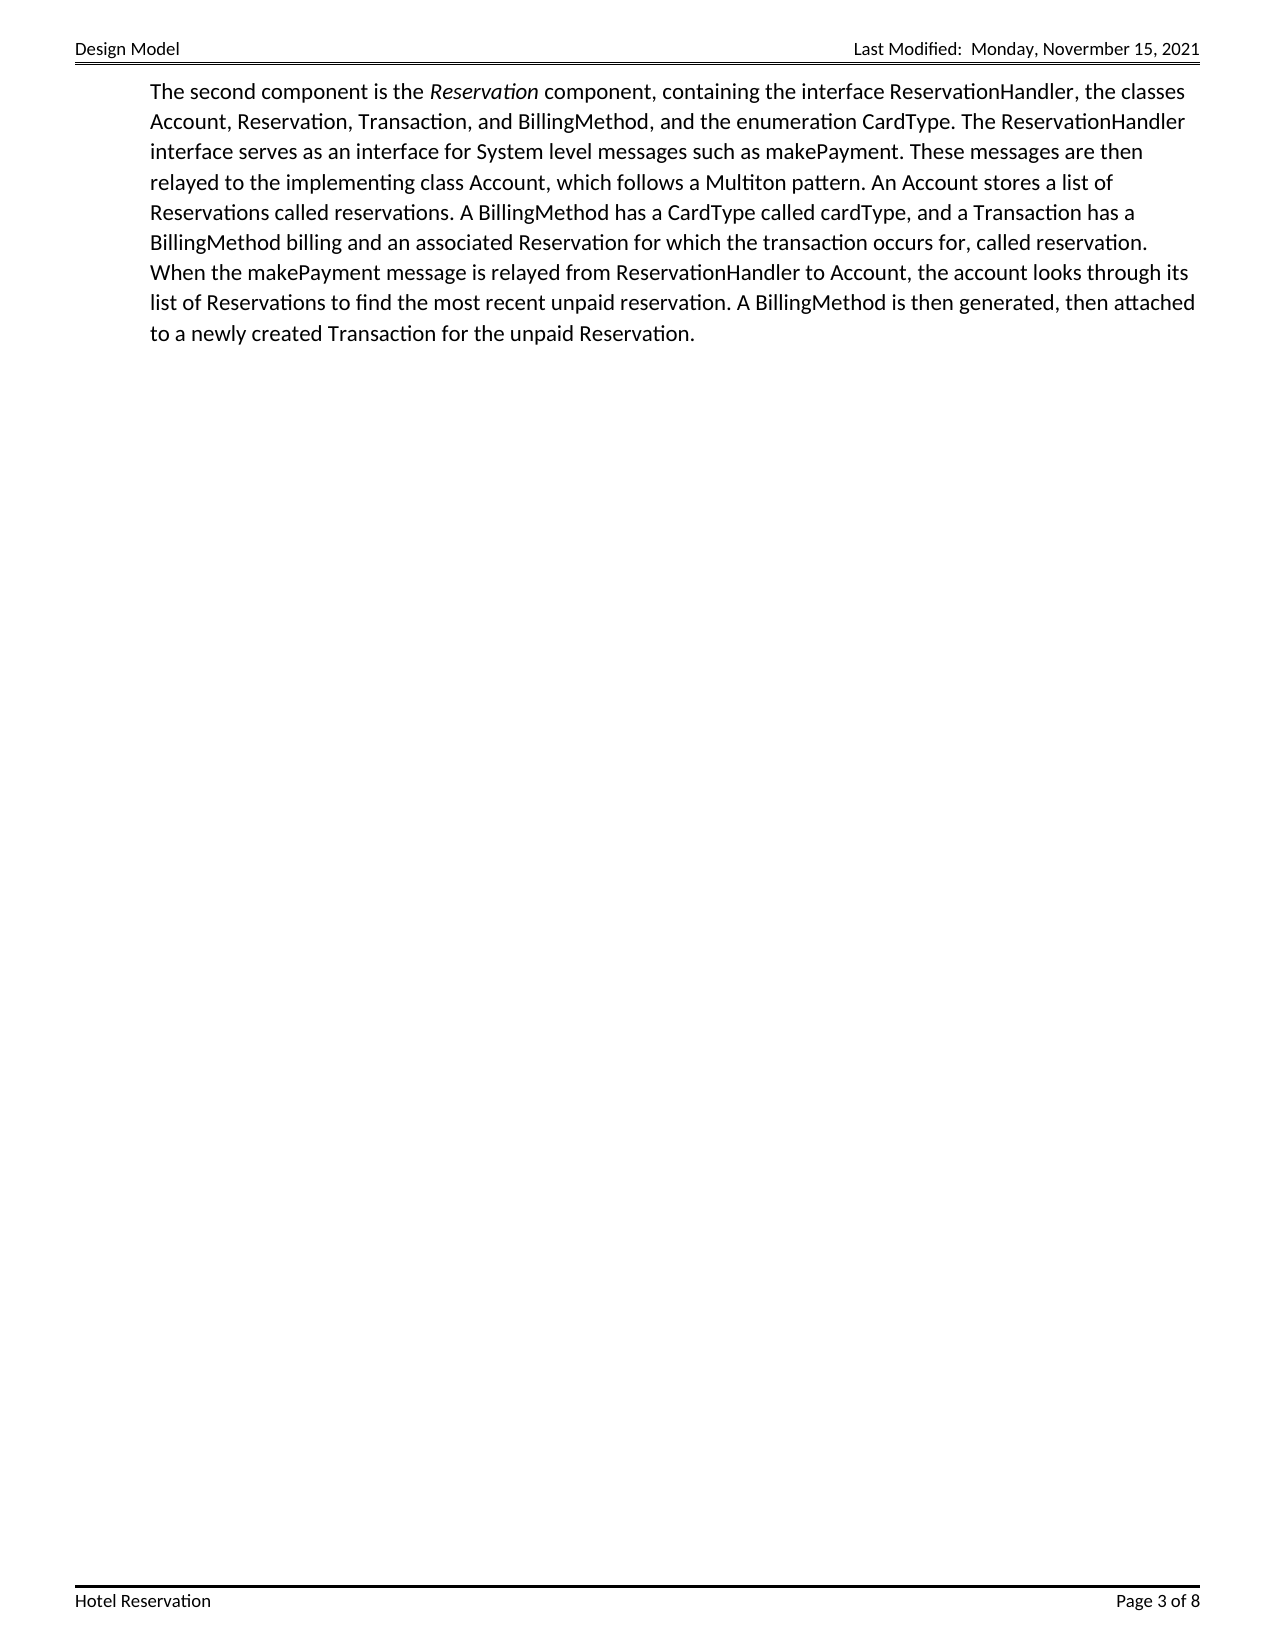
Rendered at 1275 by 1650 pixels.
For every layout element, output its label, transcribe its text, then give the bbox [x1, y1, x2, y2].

text The second component is the Reservation component, containing the interface ReservationHandler, the classes Account, Reservation, Transaction, and BillingMethod, and the enumeration CardType. The ReservationHandler interface serves as an interface for System level messages such as makePayment. These messages are then relayed to the implementing class Account, which follows a Multiton pattern. An Account stores a list of Reservations called reservations. A BillingMethod has a CardType called cardType, and a Transaction has a BillingMethod billing and an associated Reservation for which the transaction occurs for, called reservation. When the makePayment message is relayed from ReservationHandler to Account, the account looks through its list of Reservations to find the most recent unpaid reservation. A BillingMethod is then generated, then attached to a newly created Transaction for the unpaid Reservation. [150, 77, 1200, 347]
